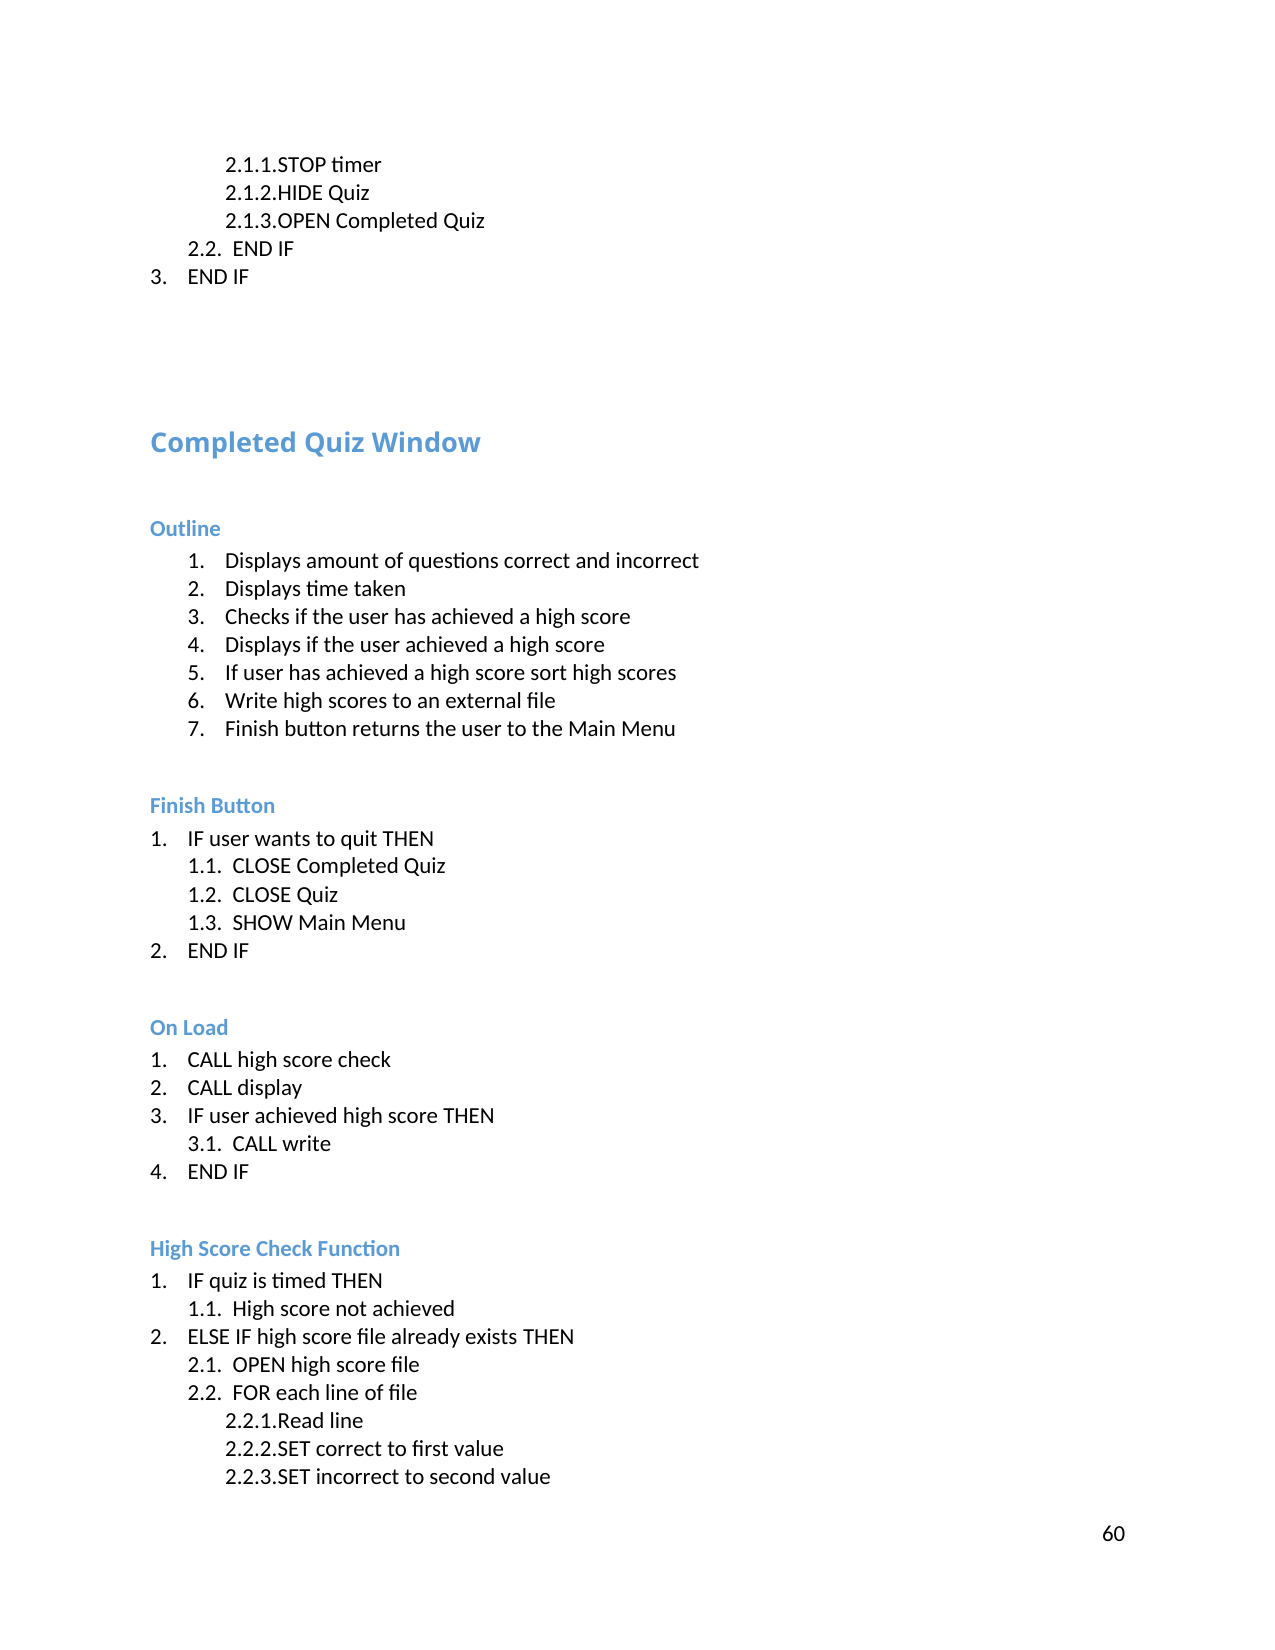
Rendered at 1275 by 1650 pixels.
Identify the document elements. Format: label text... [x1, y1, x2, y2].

list SET correct to first value [225, 1434, 1125, 1462]
subtitle Outline [150, 514, 1125, 542]
list STOP timer [225, 150, 1125, 178]
list OPEN high score file [187, 1350, 1125, 1378]
list FOR each line of file [187, 1378, 1125, 1406]
subtitle On Load [150, 1013, 1125, 1041]
list Displays time taken [187, 574, 1125, 602]
list END IF [150, 936, 1125, 964]
list END IF [150, 1157, 1125, 1185]
list CALL display [150, 1073, 1125, 1101]
list SHOW Main Menu [187, 908, 1125, 936]
list SET incorrect to second value [225, 1462, 1125, 1490]
list IF user wants to quit THEN [150, 824, 1125, 852]
list If user has achieved a high score sort high scores [187, 658, 1125, 687]
list ELSE IF high score file already exists THEN [150, 1322, 1125, 1350]
subtitle High Score Check Function [150, 1234, 1125, 1262]
list Checks if the user has achieved a high score [187, 602, 1125, 631]
list CALL high score check [150, 1045, 1125, 1073]
list Displays if the user achieved a high score [187, 631, 1125, 658]
subtitle Finish Button [150, 791, 1125, 819]
list Displays amount of questions correct and incorrect [187, 546, 1125, 574]
list IF user achieved high score THEN [150, 1101, 1125, 1129]
list IF quiz is timed THEN [150, 1266, 1125, 1294]
list END IF [187, 234, 1125, 262]
subtitle Completed Quiz Window [150, 423, 1125, 460]
list CLOSE Quiz [187, 880, 1125, 908]
list HIDE Quiz [225, 178, 1125, 206]
list OPEN Completed Quiz [225, 206, 1125, 234]
list CLOSE Completed Quiz [187, 852, 1125, 880]
list CALL write [187, 1129, 1125, 1157]
list Write high scores to an external file [187, 687, 1125, 714]
list High score not achieved [187, 1294, 1125, 1322]
list Read line [225, 1406, 1125, 1434]
list END IF [150, 262, 1125, 290]
list Finish button returns the user to the Main Menu [187, 714, 1125, 743]
